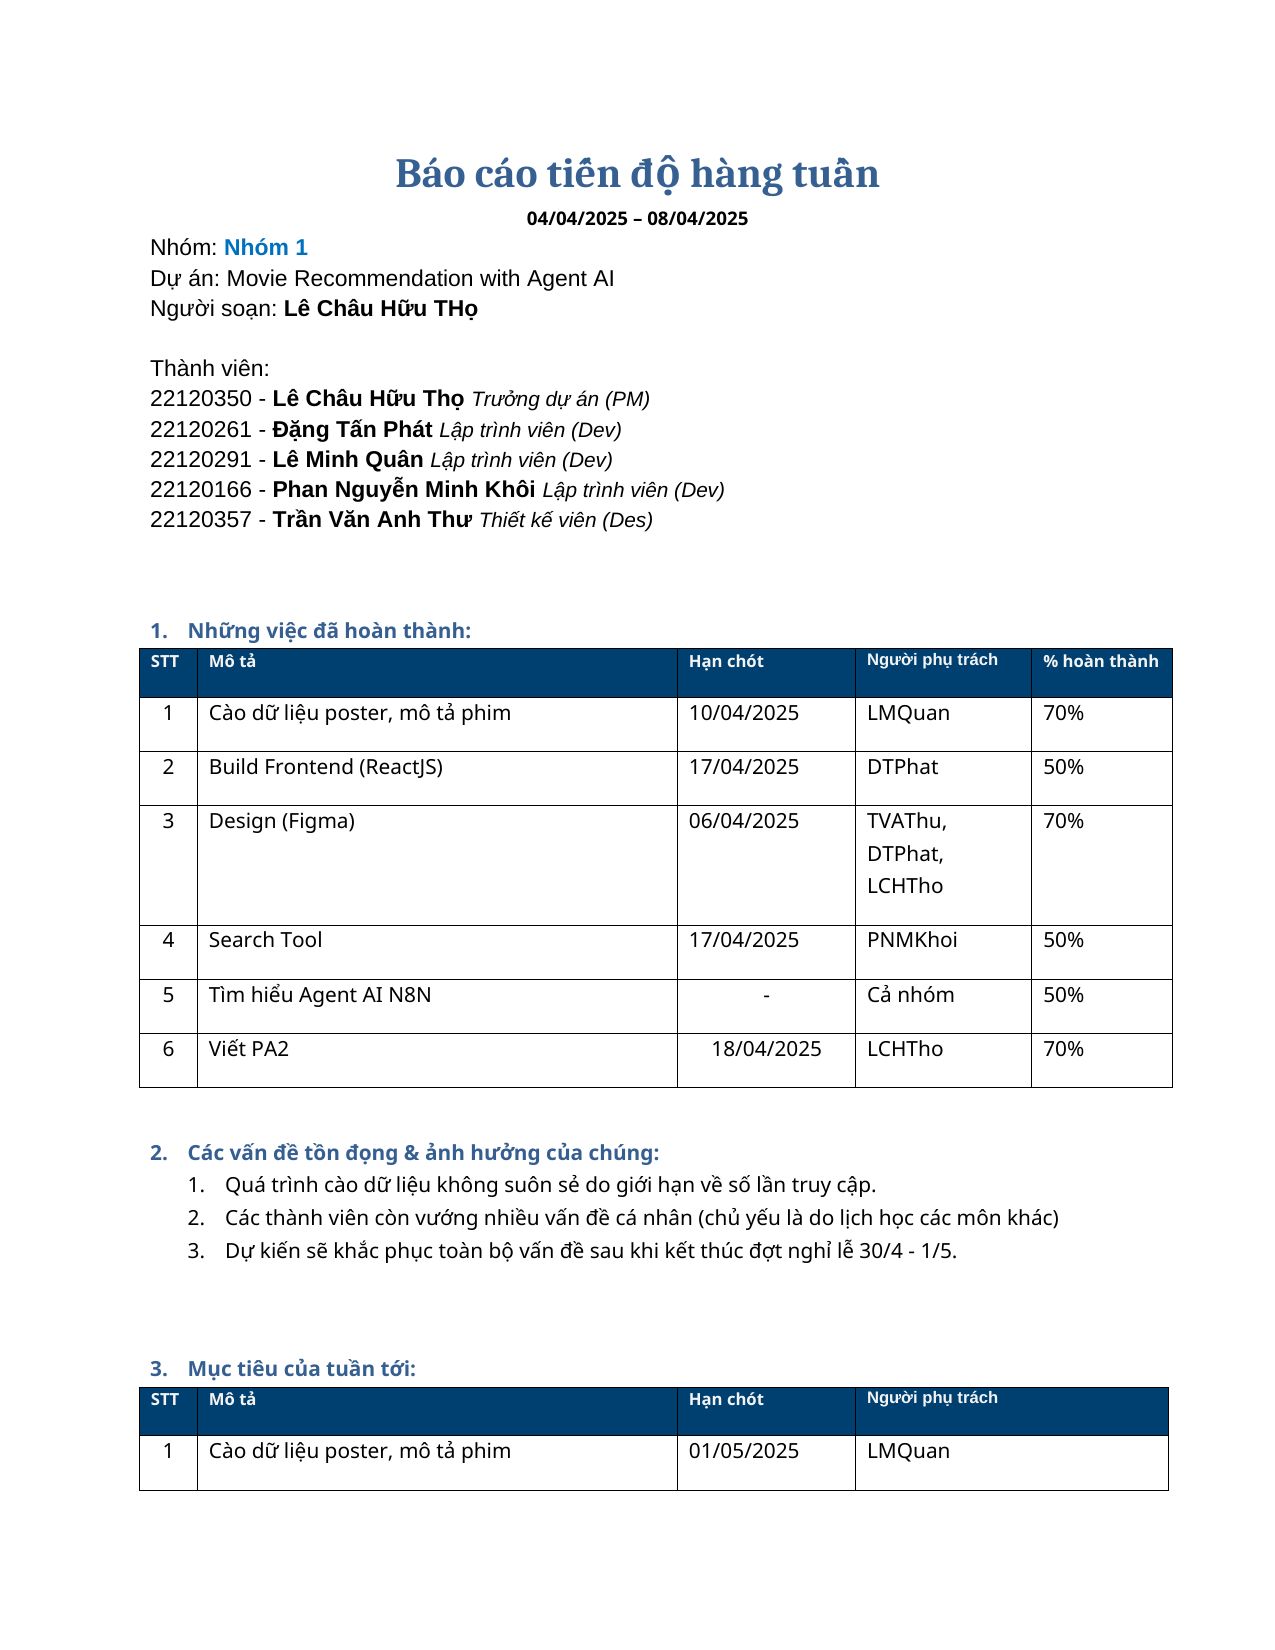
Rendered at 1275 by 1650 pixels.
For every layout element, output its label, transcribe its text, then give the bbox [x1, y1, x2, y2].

table_cell 17/04/2025 [678, 752, 855, 805]
subtitle Các vấn đề tồn đọng & ảnh hưởng của chúng: [150, 1138, 1125, 1166]
table_cell TVAThu, DTPhat, LCHTho [856, 806, 1031, 924]
subtitle Những việc đã hoàn thành: [150, 616, 1125, 644]
table_cell LMQuan [856, 1436, 1168, 1489]
table_cell Search Tool [198, 926, 677, 979]
text Thành viên: [150, 355, 1125, 382]
table_cell 2 [140, 752, 197, 805]
table_header Mô tả [198, 649, 677, 697]
text 22120357 - Trần Văn Anh Thư Thiết kế viên (Des) [150, 506, 1125, 533]
table_cell 5 [140, 980, 197, 1033]
table_cell 01/05/2025 [678, 1436, 855, 1489]
text Nhóm: Nhóm 1 [150, 234, 1125, 261]
subtitle Mục tiêu của tuần tới: [150, 1354, 1125, 1383]
table_cell 4 [140, 926, 197, 979]
table_cell 10/04/2025 [678, 698, 855, 751]
text Người soạn: Lê Châu Hữu THọ [150, 295, 1125, 321]
table_header STT [140, 1388, 197, 1435]
table_cell LCHTho [856, 1034, 1031, 1087]
table_header % hoàn thành [1032, 649, 1172, 697]
table_cell 70% [1032, 806, 1172, 924]
text Dự án: Movie Recommendation with Agent AI [150, 264, 1125, 291]
table_cell Viết PA2 [198, 1034, 677, 1087]
list Quá trình cào dữ liệu không suôn sẻ do giới hạn về số lần truy cập. [187, 1171, 1125, 1199]
list Các thành viên còn vướng nhiều vấn đề cá nhân (chủ yếu là do lịch học các môn khác) [187, 1203, 1125, 1232]
table_cell Cả nhóm [856, 980, 1031, 1033]
text Báo cáo tiến độ hàng tuần [150, 150, 1125, 198]
table_cell 1 [140, 1436, 197, 1489]
table_header [856, 649, 1031, 697]
table_cell 50% [1032, 752, 1172, 805]
text 22120350 - Lê Châu Hữu Thọ Trưởng dự án (PM) 22120261 - Đặng Tấn Phát Lập trình viên (Dev) 22120291 - Lê Minh Quân Lập trình viên (Dev) 22120166 - Phan Nguyễn Minh Khôi Lập trình viên (Dev) [150, 385, 1125, 502]
table_header Hạn chót [678, 649, 855, 697]
table_cell 50% [1032, 926, 1172, 979]
table_cell 18/04/2025 [678, 1034, 855, 1087]
table_cell 70% [1032, 1034, 1172, 1087]
text 04/04/2025 – 08/04/2025 [150, 205, 1125, 231]
table_cell 1 [140, 698, 197, 751]
table_cell 70% [1032, 698, 1172, 751]
table_cell 50% [1032, 980, 1172, 1033]
table_header Mô tả [198, 1388, 677, 1435]
table_header STT [140, 649, 197, 697]
table_header [856, 1388, 1168, 1435]
table_cell 3 [140, 806, 197, 924]
table_cell PNMKhoi [856, 926, 1031, 979]
table_header Hạn chót [678, 1388, 855, 1435]
table_cell 06/04/2025 [678, 806, 855, 924]
table_cell 17/04/2025 [678, 926, 855, 979]
table_cell Design (Figma) [198, 806, 677, 924]
list Dự kiến sẽ khắc phục toàn bộ vấn đề sau khi kết thúc đợt nghỉ lễ 30/4 - 1/5. [187, 1236, 1125, 1264]
table_cell 6 [140, 1034, 197, 1087]
table_cell Build Frontend (ReactJS) [198, 752, 677, 805]
table_cell Cào dữ liệu poster, mô tả phim [198, 1436, 677, 1489]
table_cell Cào dữ liệu poster, mô tả phim [198, 698, 677, 751]
table_cell DTPhat [856, 752, 1031, 805]
table_cell LMQuan [856, 698, 1031, 751]
table_cell Tìm hiểu Agent AI N8N [198, 980, 677, 1033]
table_cell - [678, 980, 855, 1033]
